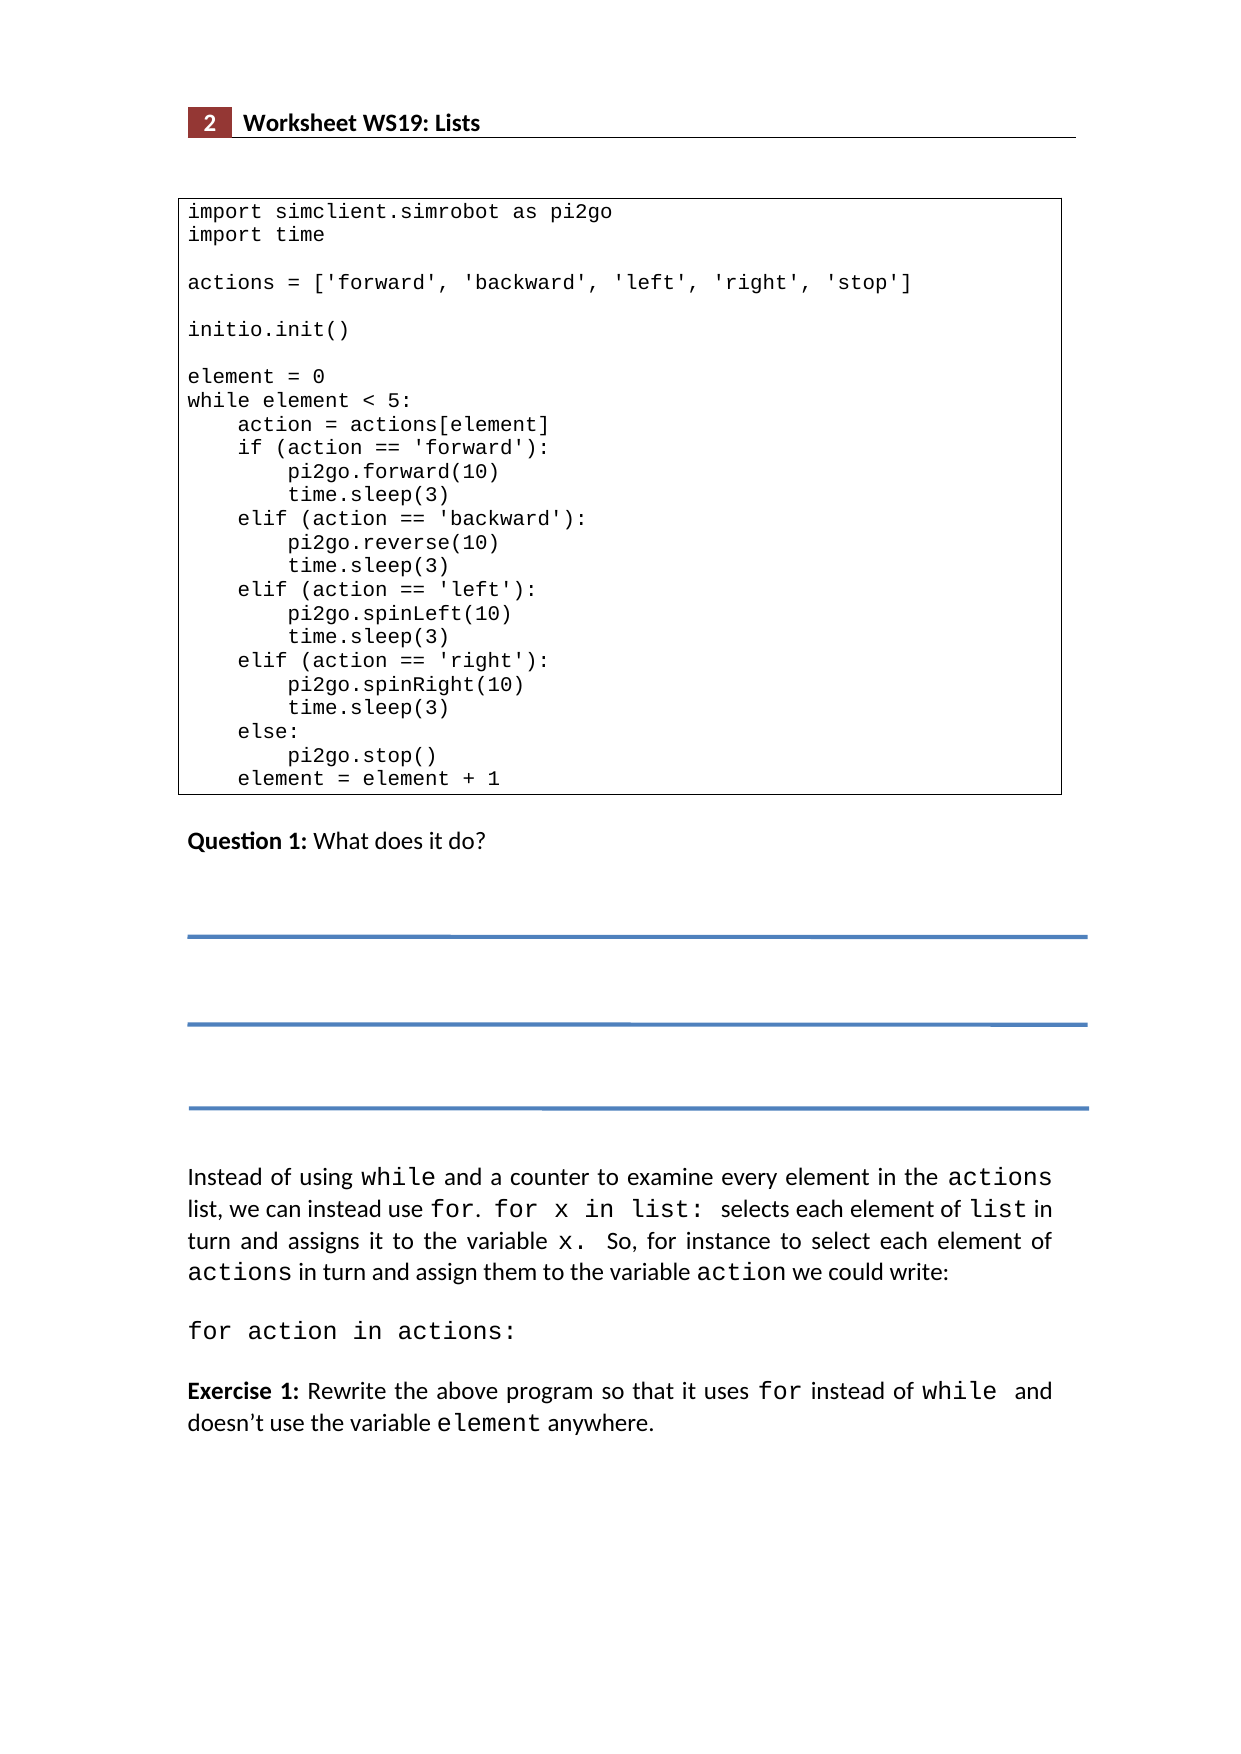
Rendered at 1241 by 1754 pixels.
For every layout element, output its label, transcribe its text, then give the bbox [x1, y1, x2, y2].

text time.sleep(3) [187, 555, 1053, 579]
text elif (action == 'right'): [187, 650, 1053, 674]
text import simclient.simrobot as pi2go [179, 199, 1061, 224]
text pi2go.spinLeft(10) [187, 603, 1053, 626]
text import time [187, 224, 1053, 248]
text time.sleep(3) [187, 626, 1053, 650]
text if (action == 'forward'): [187, 437, 1053, 461]
text pi2go.forward(10) [187, 461, 1053, 484]
text time.sleep(3) [187, 484, 1053, 508]
text action = actions[element] [187, 413, 1053, 437]
text Exercise 1: Rewrite the above program so that it uses for instead of while and doesn’t use the variable element anywhere. [187, 1376, 1053, 1439]
text pi2go.reverse(10) [187, 532, 1053, 555]
text initio.init() [187, 319, 1053, 343]
text elif (action == 'left'): [187, 579, 1053, 603]
text element = element + 1 [179, 765, 1061, 794]
text Instead of using while and a counter to examine every element in the actions list, we can instead use for. for x in list: selects each element of list in turn and assigns it to the variable x. So, for instance to select each element of actions in turn and assign them to the variable action we could write: [187, 1161, 1053, 1288]
text element = 0 [187, 366, 1053, 390]
text else: [187, 721, 1053, 744]
text time.sleep(3) [187, 697, 1053, 721]
text pi2go.stop() [187, 744, 1053, 765]
text pi2go.spinRight(10) [187, 674, 1053, 697]
text Question 1: What does it do? [187, 826, 1053, 856]
text for action in actions: [187, 1319, 1053, 1347]
text actions = ['forward', 'backward', 'left', 'right', 'stop'] [187, 272, 1053, 295]
text elif (action == 'backward'): [187, 508, 1053, 532]
text while element < 5: [187, 390, 1053, 413]
